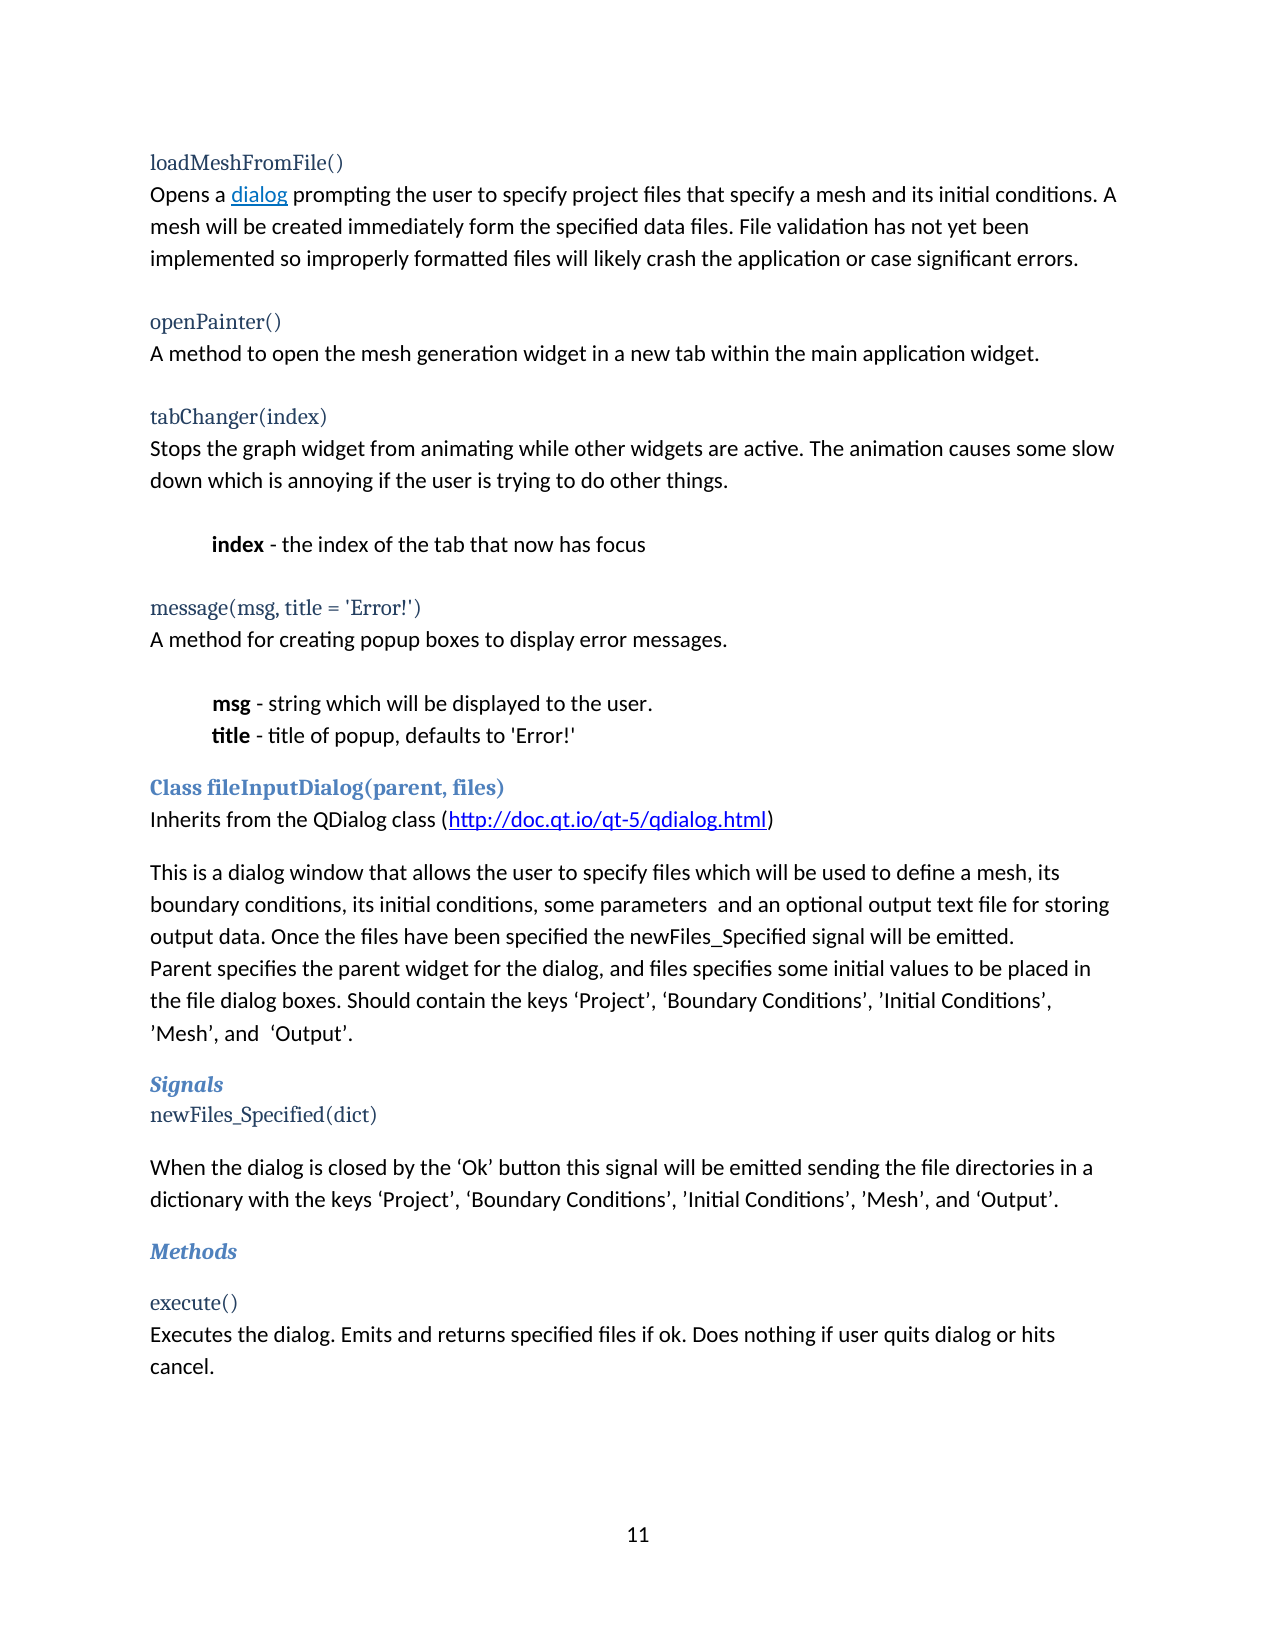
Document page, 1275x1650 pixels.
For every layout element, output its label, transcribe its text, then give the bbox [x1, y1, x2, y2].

text title - title of popup, defaults to 'Error!' [150, 721, 1125, 749]
text A method to open the mesh generation widget in a new tab within the main application widget. [150, 339, 1125, 367]
subtitle message(msg, title = 'Error!') [150, 595, 1125, 621]
subtitle tabChanger(index) [150, 403, 1125, 430]
subtitle Class fileInputDialog(parent, files) [150, 774, 1125, 801]
text newFiles_Specified(dict) [150, 1102, 1125, 1128]
text When the dialog is closed by the ‘Ok’ button this signal will be emitted sending the file directories in a dictionary with the keys ‘Project’, ‘Boundary Conditions’, ’Initial Conditions’, ’Mesh’, and ‘Output’. [150, 1153, 1125, 1213]
text msg - string which will be displayed to the user. [150, 689, 1125, 717]
text index - the index of the tab that now has focus [150, 530, 1125, 558]
subtitle Methods [150, 1238, 1125, 1265]
text A method for creating popup boxes to display error messages. [150, 625, 1125, 653]
subtitle loadMeshFromFile() [150, 150, 1125, 176]
text Opens a dialog prompting the user to specify project files that specify a mesh and its initial conditions. A mesh will be created immediately form the specified data files. File validation has not yet been implemented so improperly formatted files will likely crash the application or case significant errors. [150, 180, 1125, 273]
subtitle execute() [150, 1289, 1125, 1316]
subtitle Signals [150, 1072, 1125, 1098]
text Stops the graph widget from animating while other widgets are active. The animation causes some slow down which is annoying if the user is trying to do other things. [150, 434, 1125, 494]
text This is a dialog window that allows the user to specify files which will be used to define a mesh, its boundary conditions, its initial conditions, some parameters and an optional output text file for storing output data. Once the files have been specified the newFiles_Specified signal will be emitted. [150, 858, 1125, 950]
text Inherits from the QDialog class (http://doc.qt.io/qt-5/qdialog.html) [150, 805, 1125, 833]
text Parent specifies the parent widget for the dialog, and files specifies some initial values to be placed in the file dialog boxes. Should contain the keys ‘Project’, ‘Boundary Conditions’, ’Initial Conditions’, ’Mesh’, and ‘Output’. [150, 954, 1125, 1047]
text Executes the dialog. Emits and returns specified files if ok. Does nothing if user quits dialog or hits cancel. [150, 1320, 1125, 1380]
subtitle openPainter() [150, 309, 1125, 335]
